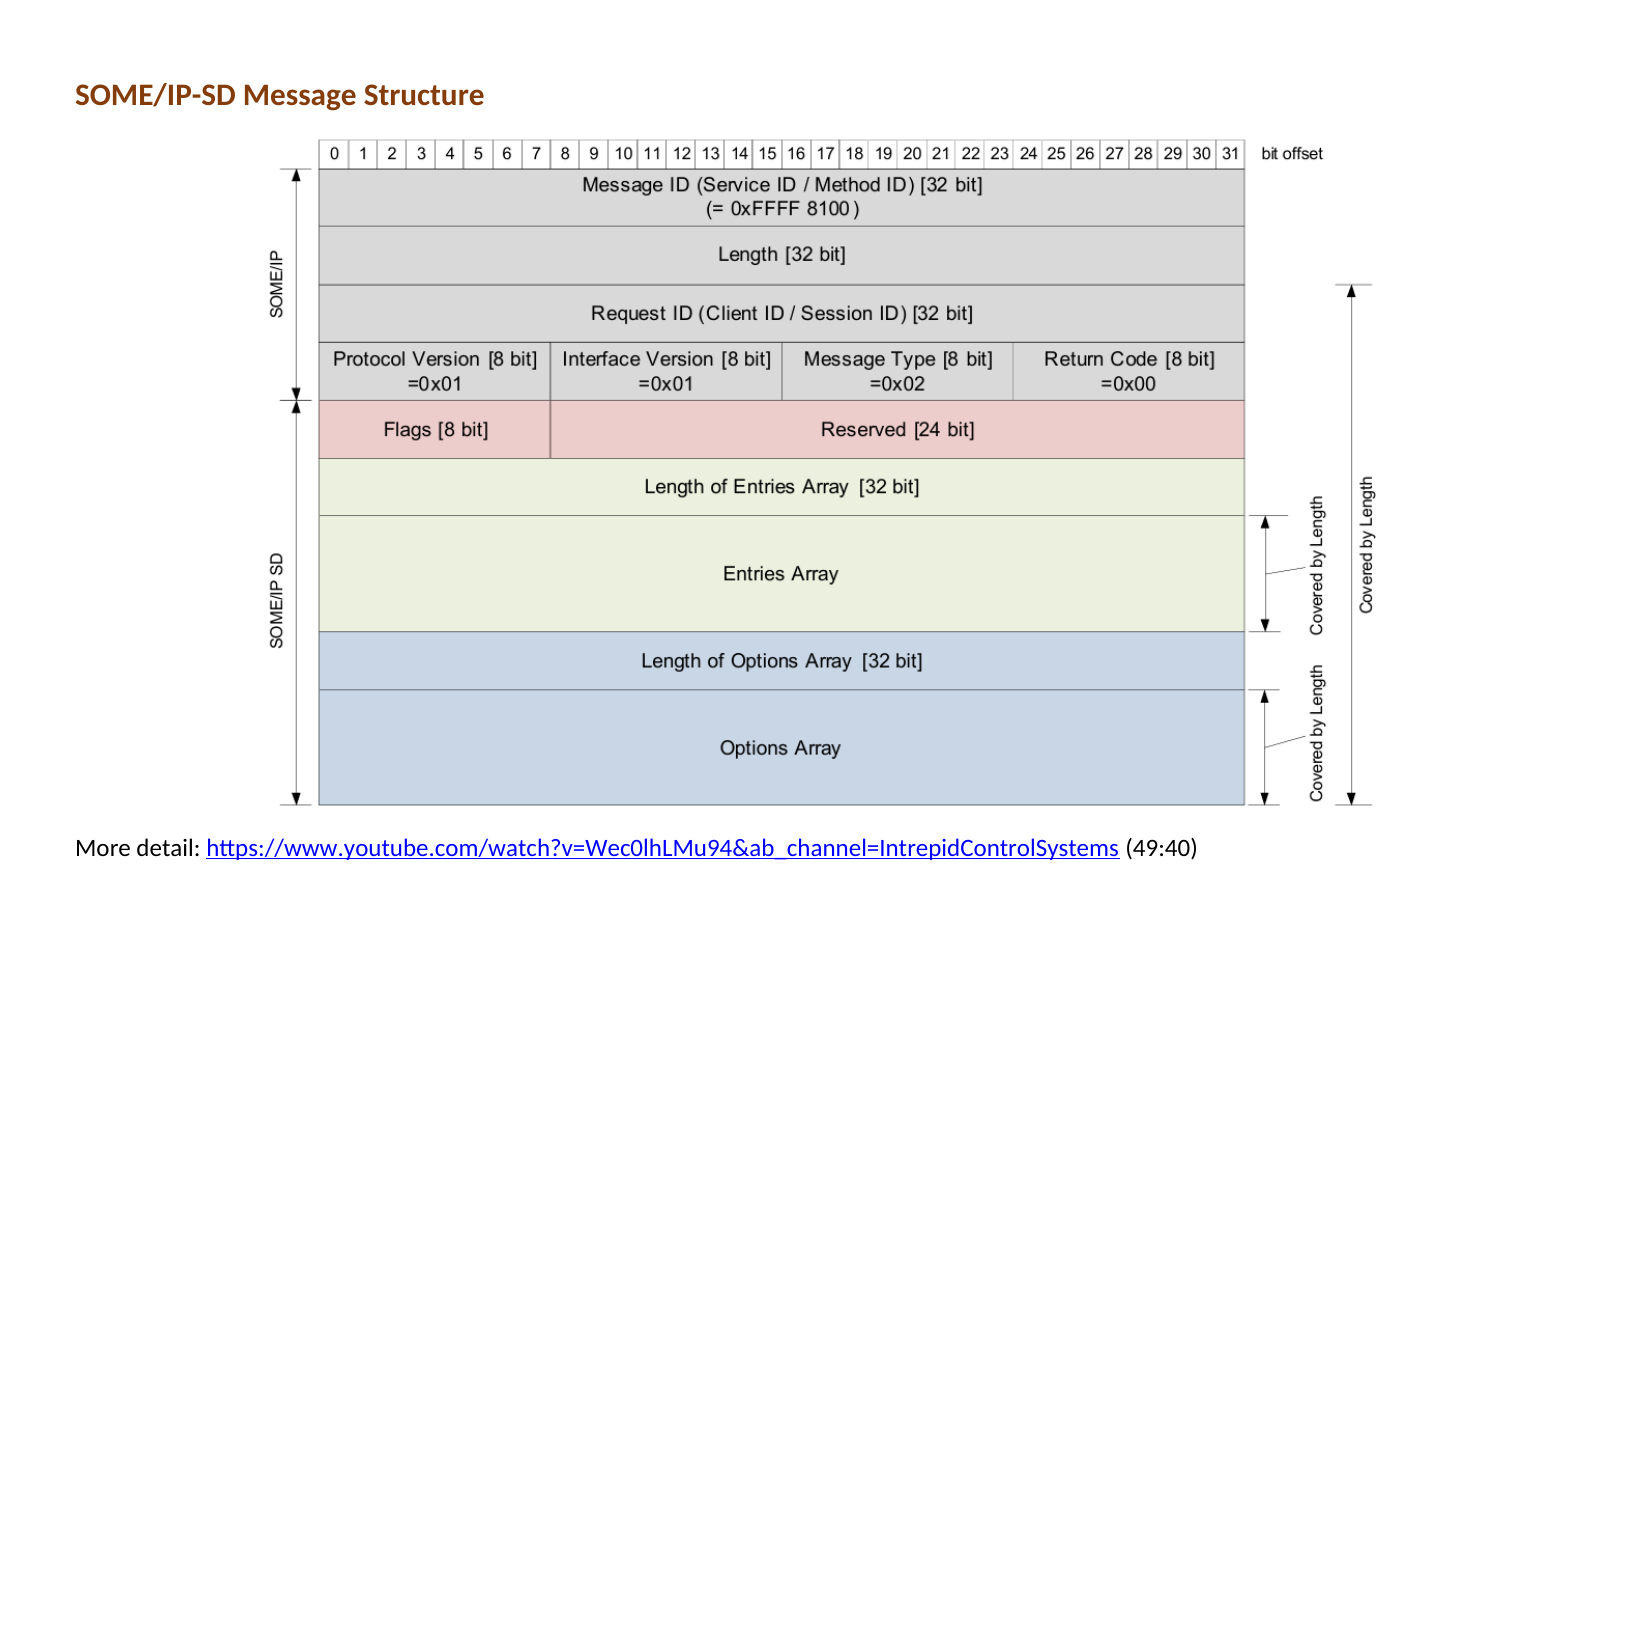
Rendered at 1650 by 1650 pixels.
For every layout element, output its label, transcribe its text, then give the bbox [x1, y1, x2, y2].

subtitle SOME/IP-SD Message Structure [75, 75, 1575, 113]
text More detail: https://www.youtube.com/watch?v=Wec0lhLMu94&ab_channel=IntrepidControlSystems (49:40) [75, 832, 1575, 862]
picture [245, 125, 1405, 820]
